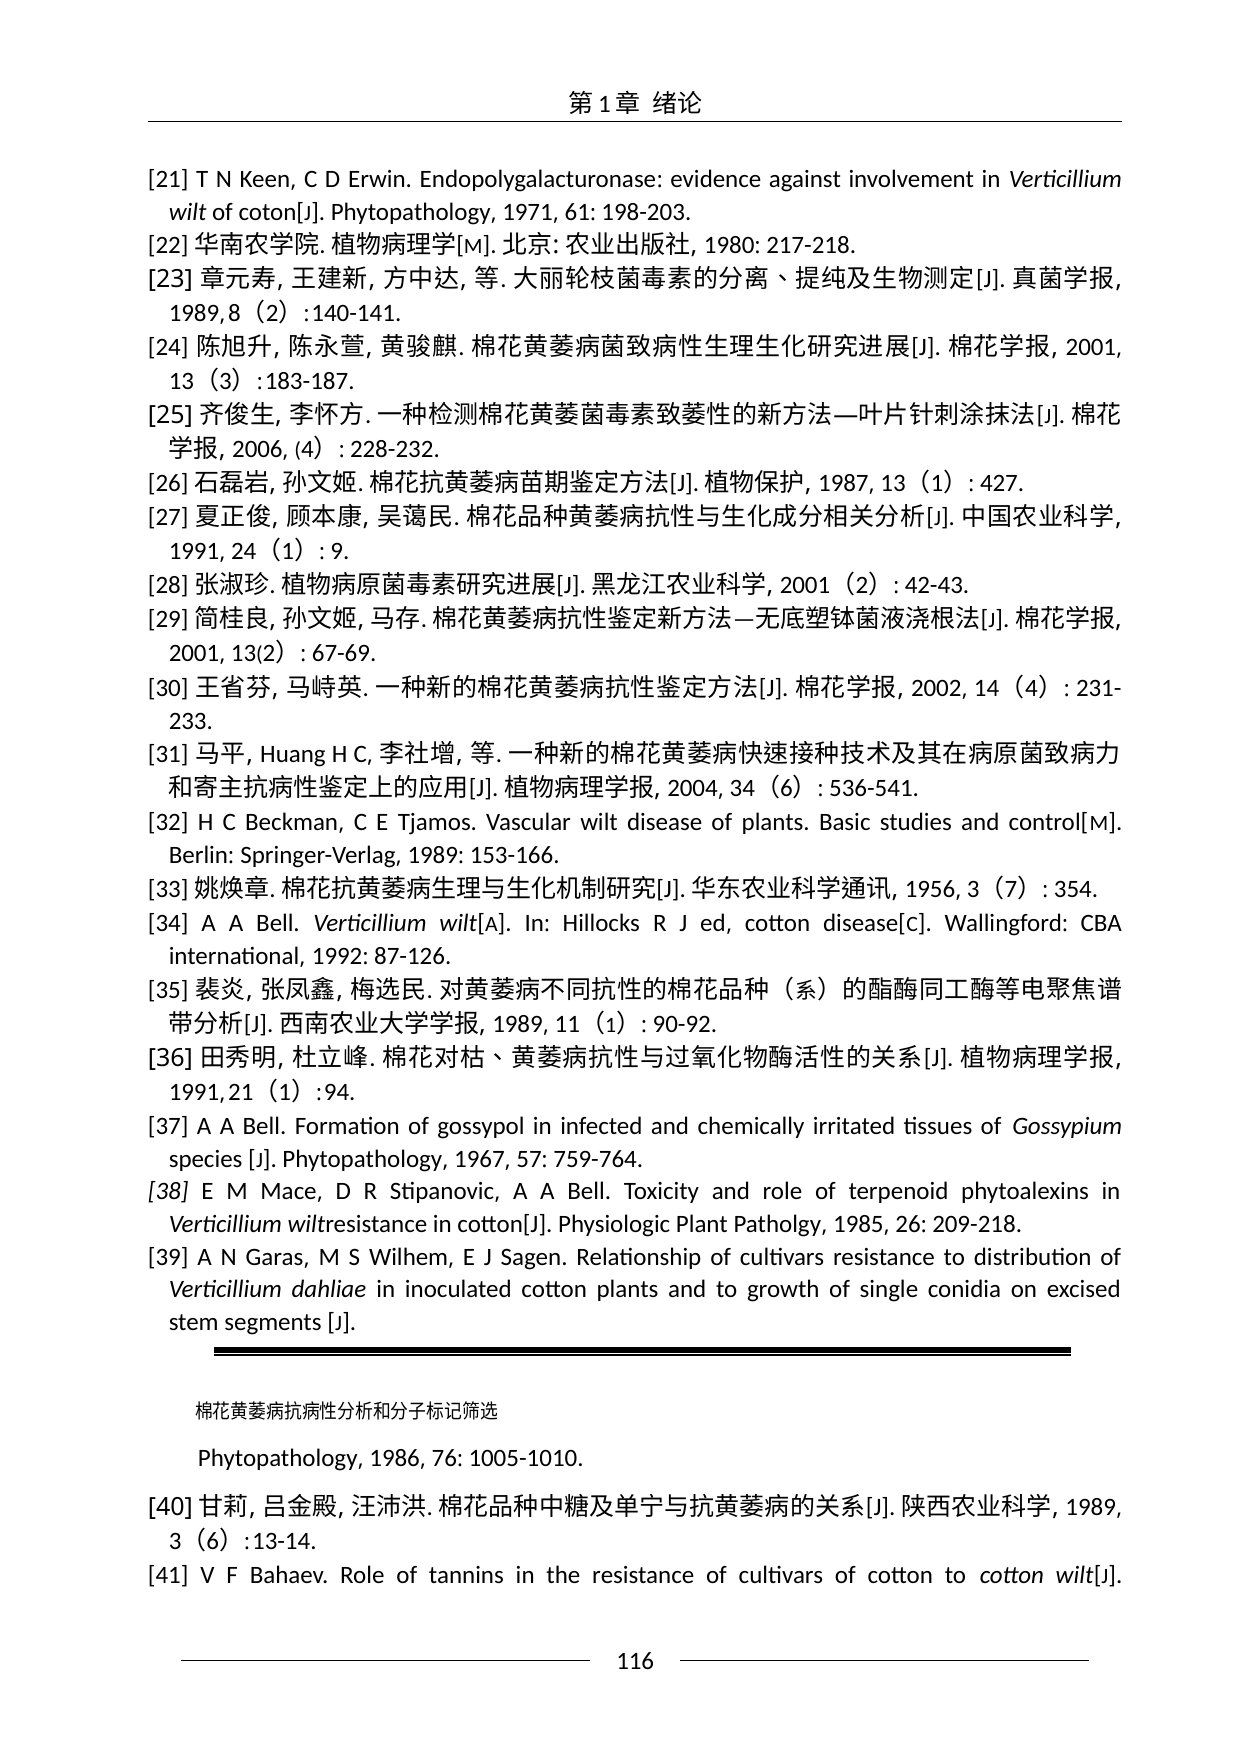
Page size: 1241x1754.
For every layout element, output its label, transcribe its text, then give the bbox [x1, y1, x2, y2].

text [32] H C Beckman, C E Tjamos. Vascular wilt disease of plants. Basic studies and control[M]. Berlin: Springer-Verlag, 1989: 153-166. [148, 804, 1122, 871]
text [38] E M Mace, D R Stipanovic, A A Bell. Toxicity and role of terpenoid phytoalexins in Verticillium wiltresistance in cotton[J]. Physiologic Plant Patholgy, 1985, 26: 209-218. [148, 1173, 1122, 1239]
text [148, 1557, 1122, 1589]
text [25] 齐俊生, 李怀方. 一种检测棉花黄萎菌毒素致萎性的新方法—叶片针刺涂抹法[J]. 棉花学报, 2006, (4）: 228-232. [148, 397, 1122, 465]
text [30] 王省芬, 马峙英. 一种新的棉花黄萎病抗性鉴定方法[J]. 棉花学报, 2002, 14（4）: 231-233. [148, 669, 1122, 736]
text [21] T N Keen, C D Erwin. Endopolygalacturonase: evidence against involvement in Verticillium wilt of coton[J]. Phytopathology, 1971, 61: 198-203. [148, 161, 1122, 226]
text [22] 华南农学院. 植物病理学[M]. 北京: 农业出版社, 1980: 217-218. [148, 226, 1122, 260]
text 棉花黄萎病抗病性分析和分子标记筛选 [148, 1381, 1122, 1424]
text [27] 夏正俊, 顾本康, 吴蔼民. 棉花品种黄萎病抗性与生化成分相关分析[J]. 中国农业科学, 1991, 24（1）: 9. [148, 499, 1122, 567]
text [24] 陈旭升, 陈永萱, 黄骏麒. 棉花黄萎病菌致病性生理生化研究进展[J]. 棉花学报, 2001, 13（3）: 183-187. [148, 328, 1122, 397]
text [34] A A Bell. Verticillium wilt[A]. In: Hillocks R J ed, cotton disease[C]. Wallingford: CBA international, 1992: 87-126. [148, 905, 1122, 972]
text [29] 简桂良, 孙文姬, 马存. 棉花黄萎病抗性鉴定新方法—无底塑钵菌液浇根法[J]. 棉花学报, 2001, 13(2）: 67-69. [148, 601, 1122, 669]
text [33] 姚焕章. 棉花抗黄萎病生理与生化机制研究[J]. 华东农业科学通讯, 1956, 3（7）: 354. [148, 871, 1122, 905]
text Phytopathology, 1986, 76: 1005-1010. [148, 1424, 1122, 1473]
text [39] A N Garas, M S Wilhem, E J Sagen. Relationship of cultivars resistance to distribution of Verticillium dahliae in inoculated cotton plants and to growth of single conidia on excised stem segments [J]. [148, 1239, 1122, 1337]
text [26] 石磊岩, 孙文姬. 棉花抗黄萎病苗期鉴定方法[J]. 植物保护, 1987, 13（1）: 427. [148, 465, 1122, 499]
text [37] A A Bell. Formation of gossypol in infected and chemically irritated tissues of Gossypium species [J]. Phytopathology, 1967, 57: 759-764. [148, 1108, 1122, 1173]
text [28] 张淑珍. 植物病原菌毒素研究进展[J]. 黑龙江农业科学, 2001（2）: 42-43. [148, 567, 1122, 601]
text [31] 马平, Huang H C, 李社增, 等. 一种新的棉花黄萎病快速接种技术及其在病原菌致病力和寄主抗病性鉴定上的应用[J]. 植物病理学报, 2004, 34（6）: 536-541. [148, 736, 1122, 804]
text [23] 章元寿, 王建新, 方中达, 等. 大丽轮枝菌毒素的分离、提纯及生物测定[J]. 真菌学报, 1989, 8（2）: 140-141. [148, 260, 1122, 328]
text [35] 裴炎, 张凤鑫, 梅选民. 对黄萎病不同抗性的棉花品种（系）的酯酶同工酶等电聚焦谱带分析[J]. 西南农业大学学报, 1989, 11（1）: 90-92. [148, 972, 1122, 1040]
text [40] 甘莉, 吕金殿, 汪沛洪. 棉花品种中糖及单宁与抗黄萎病的关系[J]. 陕西农业科学, 1989, 3（6）: 13-14. [148, 1489, 1122, 1557]
text [36] 田秀明, 杜立峰. 棉花对枯、黄萎病抗性与过氧化物酶活性的关系[J]. 植物病理学报, 1991, 21（1）: 94. [148, 1040, 1122, 1108]
